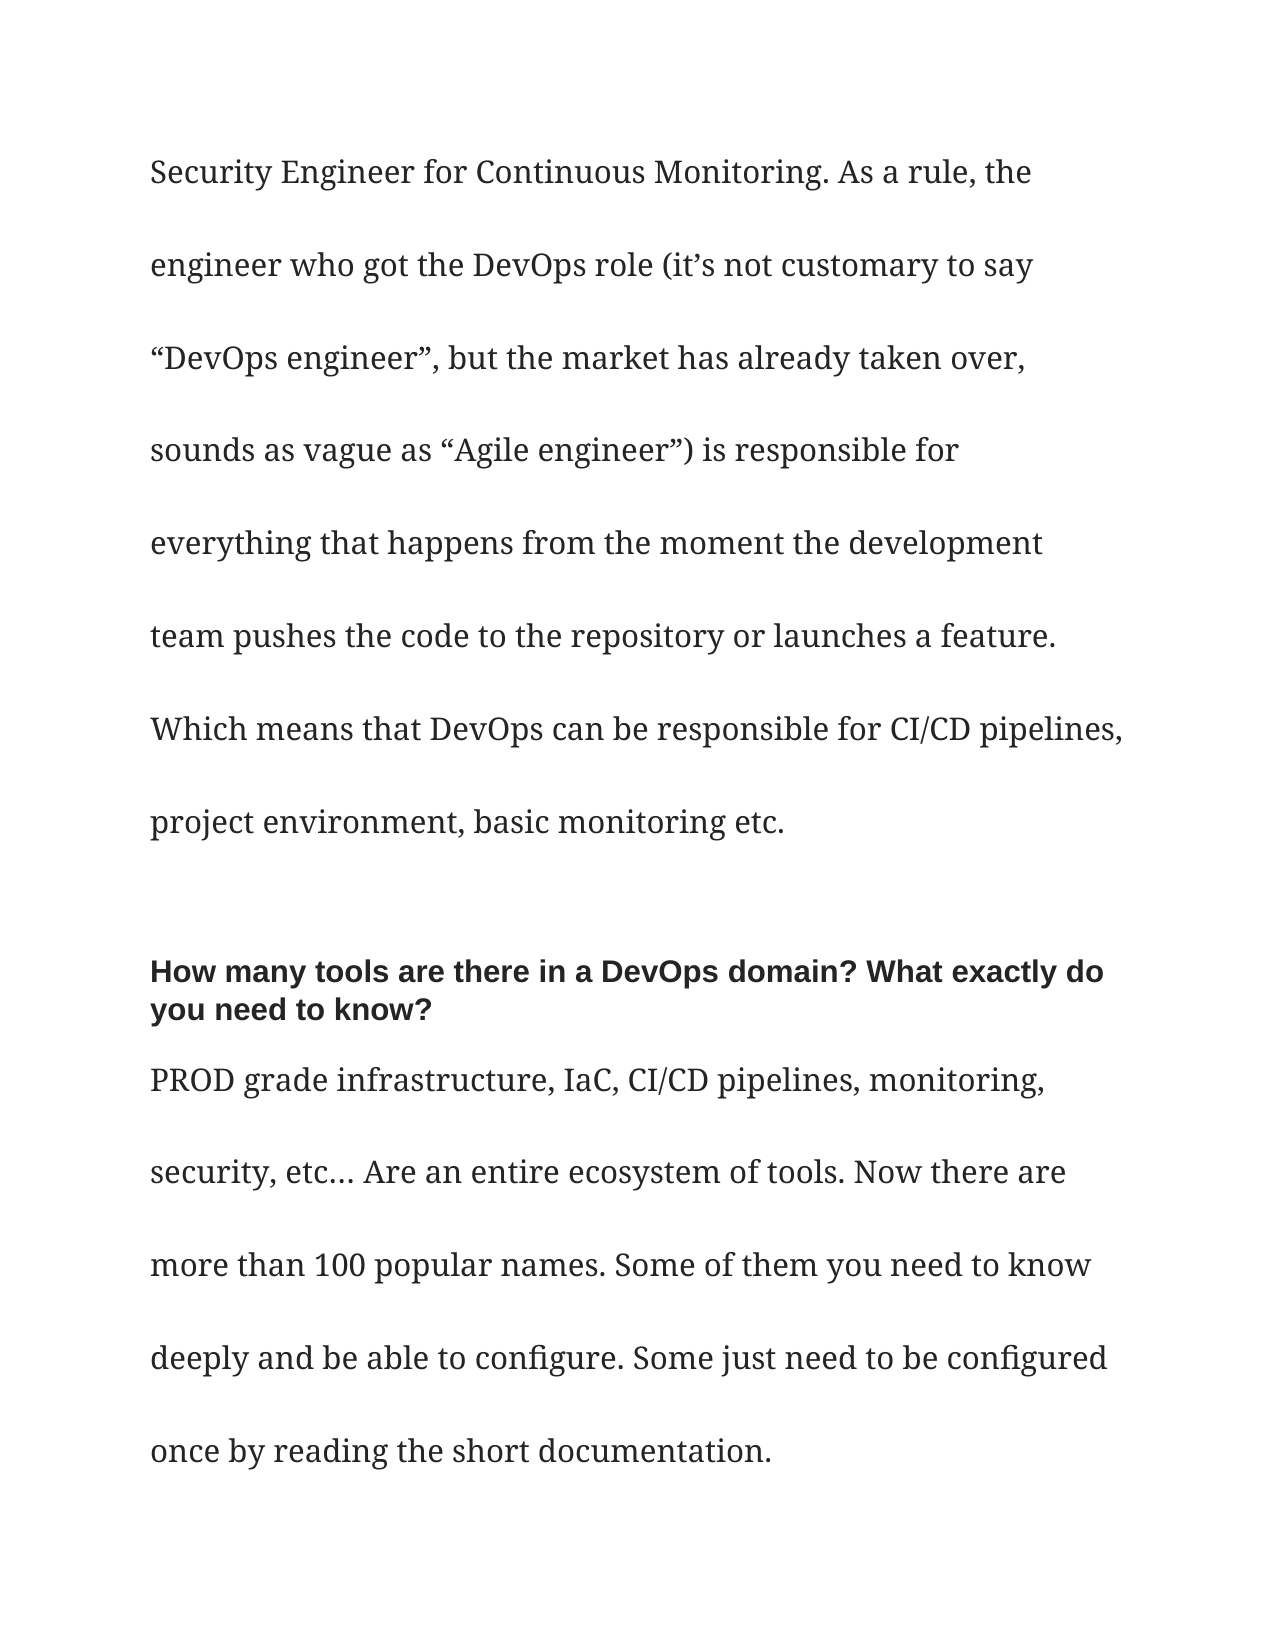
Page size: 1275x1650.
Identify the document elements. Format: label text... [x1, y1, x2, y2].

text PROD grade infrastructure, IaC, CI/CD pipelines, monitoring, security, etc… Are an entire ecosystem of tools. Now there are more than 100 popular names. Some of them you need to know deeply and be able to configure. Some just need to be configured once by reading the short documentation. [150, 1057, 1125, 1471]
subtitle How many tools are there in a DevOps domain? What exactly do you need to know? [150, 953, 1125, 1027]
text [150, 150, 1125, 842]
